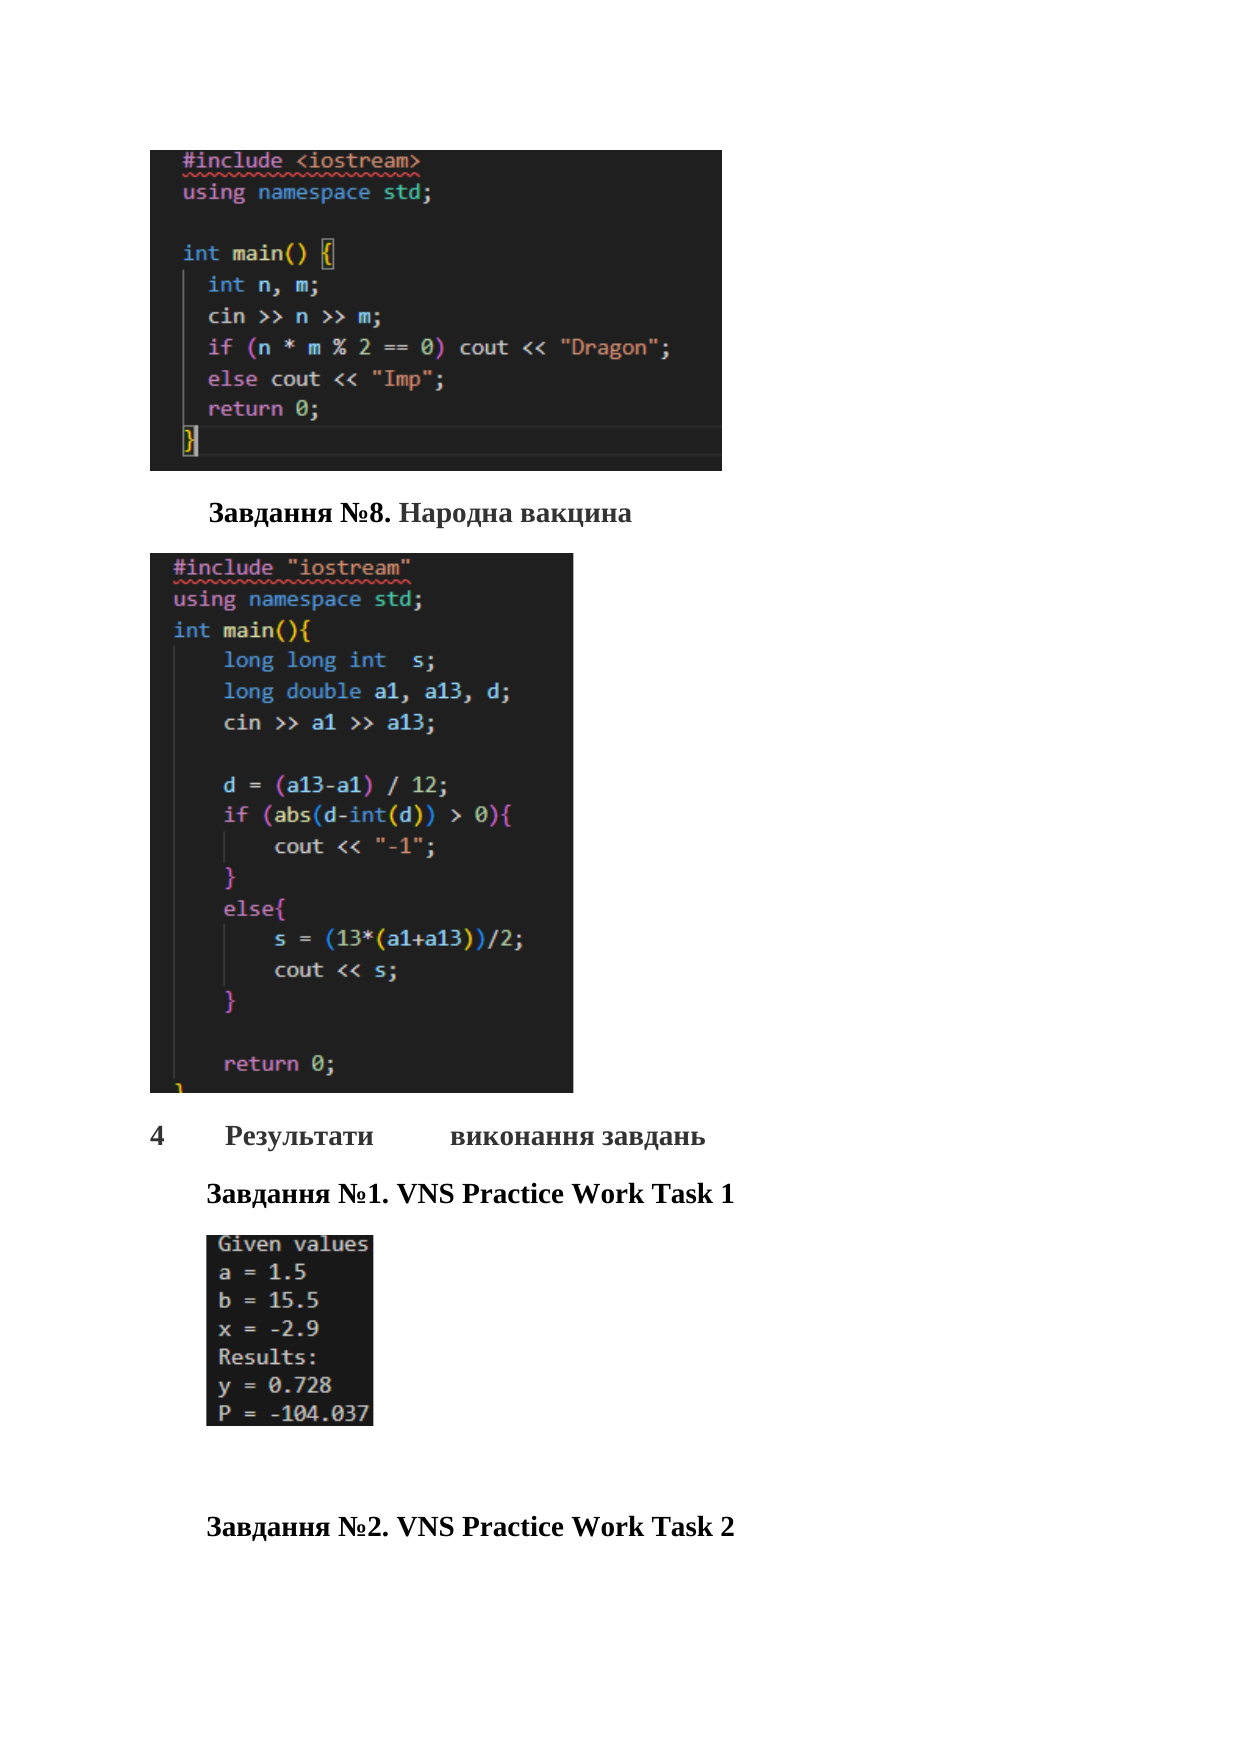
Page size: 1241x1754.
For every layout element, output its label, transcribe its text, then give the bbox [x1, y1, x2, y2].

picture [206, 1235, 374, 1426]
picture [150, 553, 574, 1093]
text 4 Результати виконання завдань [150, 1118, 1090, 1151]
text Завдання №8. Народна вакцина [150, 495, 1090, 529]
picture [150, 150, 722, 471]
text Завдання №1. VNS Practice Work Task 1 [206, 1176, 1090, 1210]
text Завдання №2. VNS Practice Work Task 2 [206, 1509, 1090, 1543]
